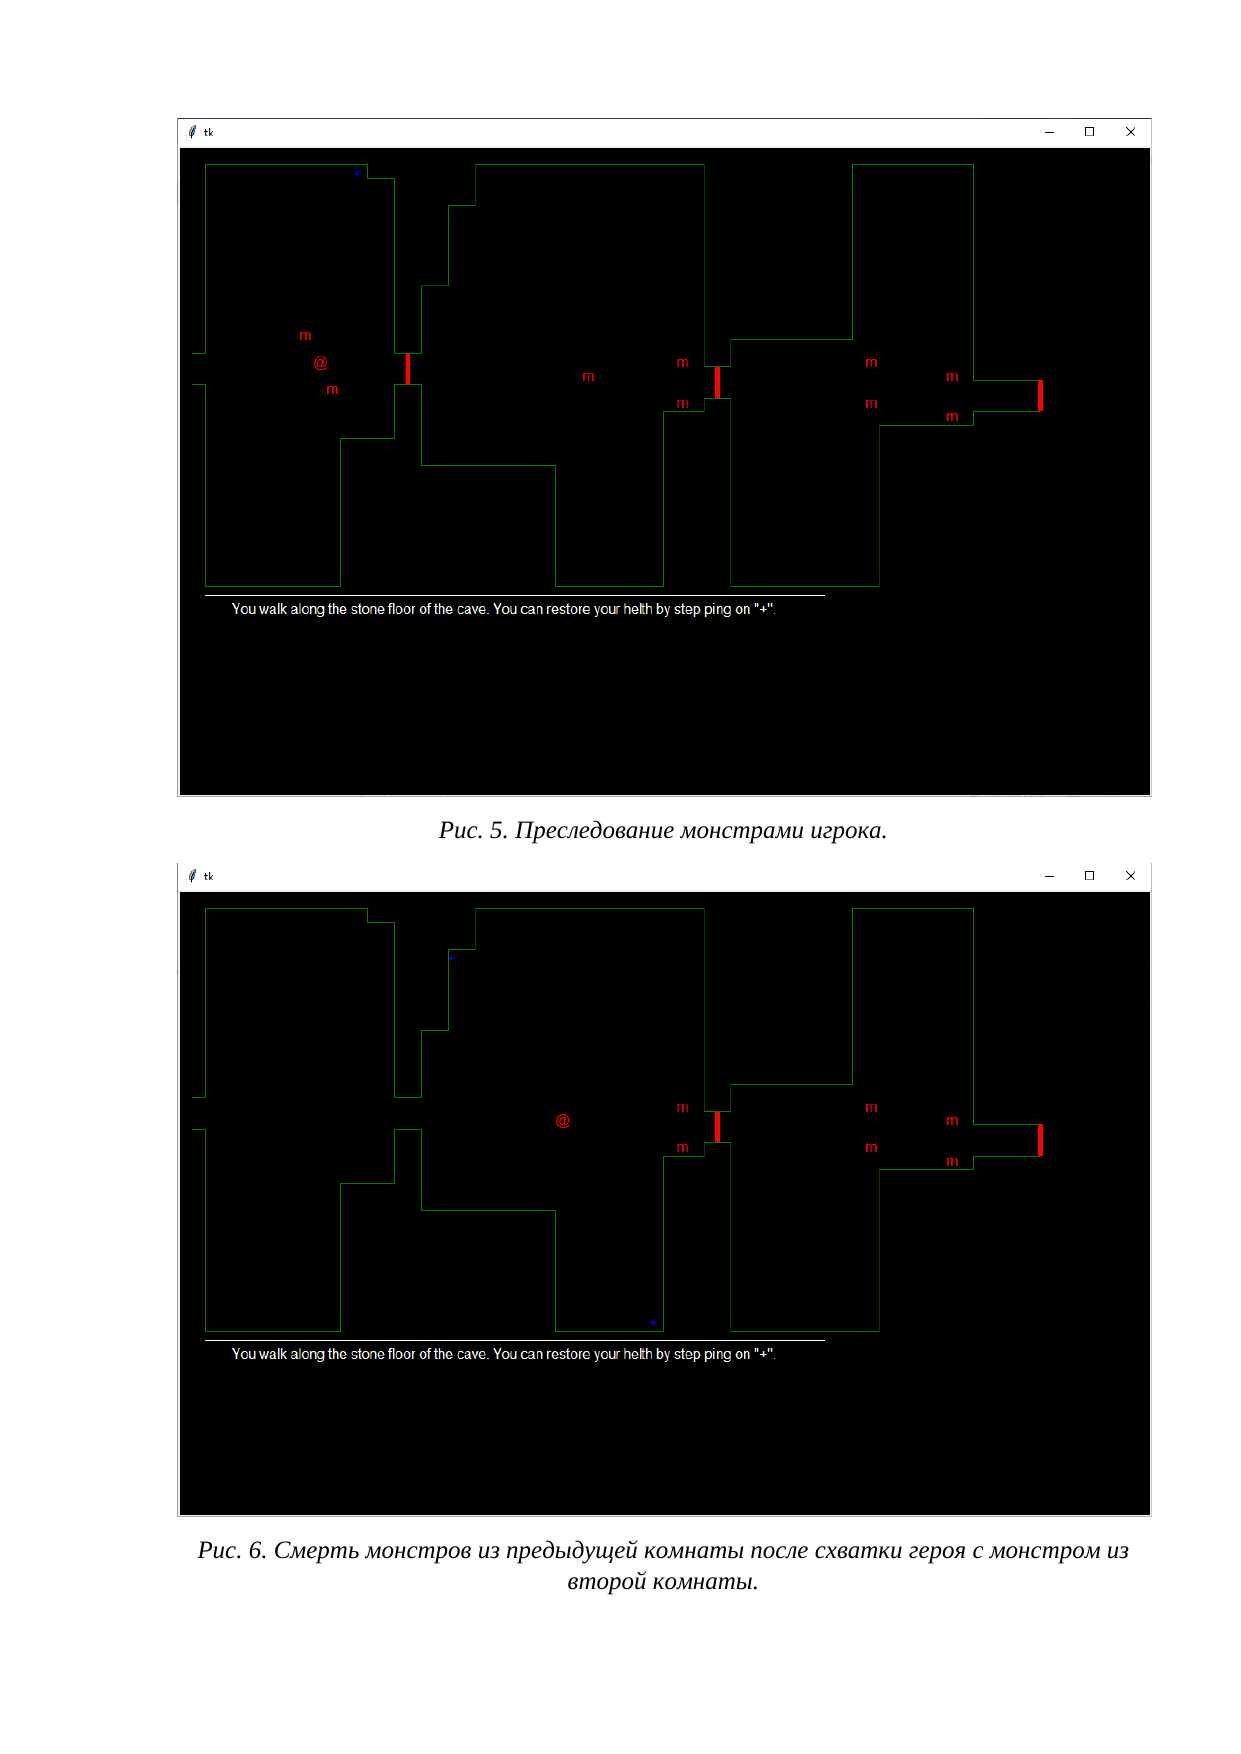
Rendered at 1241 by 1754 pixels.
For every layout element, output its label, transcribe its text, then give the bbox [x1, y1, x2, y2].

picture [177, 118, 1152, 797]
text Рис. 6. Смерть монстров из предыдущей комнаты после схватки героя с монстром из второй комнаты. [177, 1535, 1152, 1595]
text Рис. 5. Преследование монстрами игрока. [177, 815, 1152, 844]
picture [177, 863, 1152, 1517]
